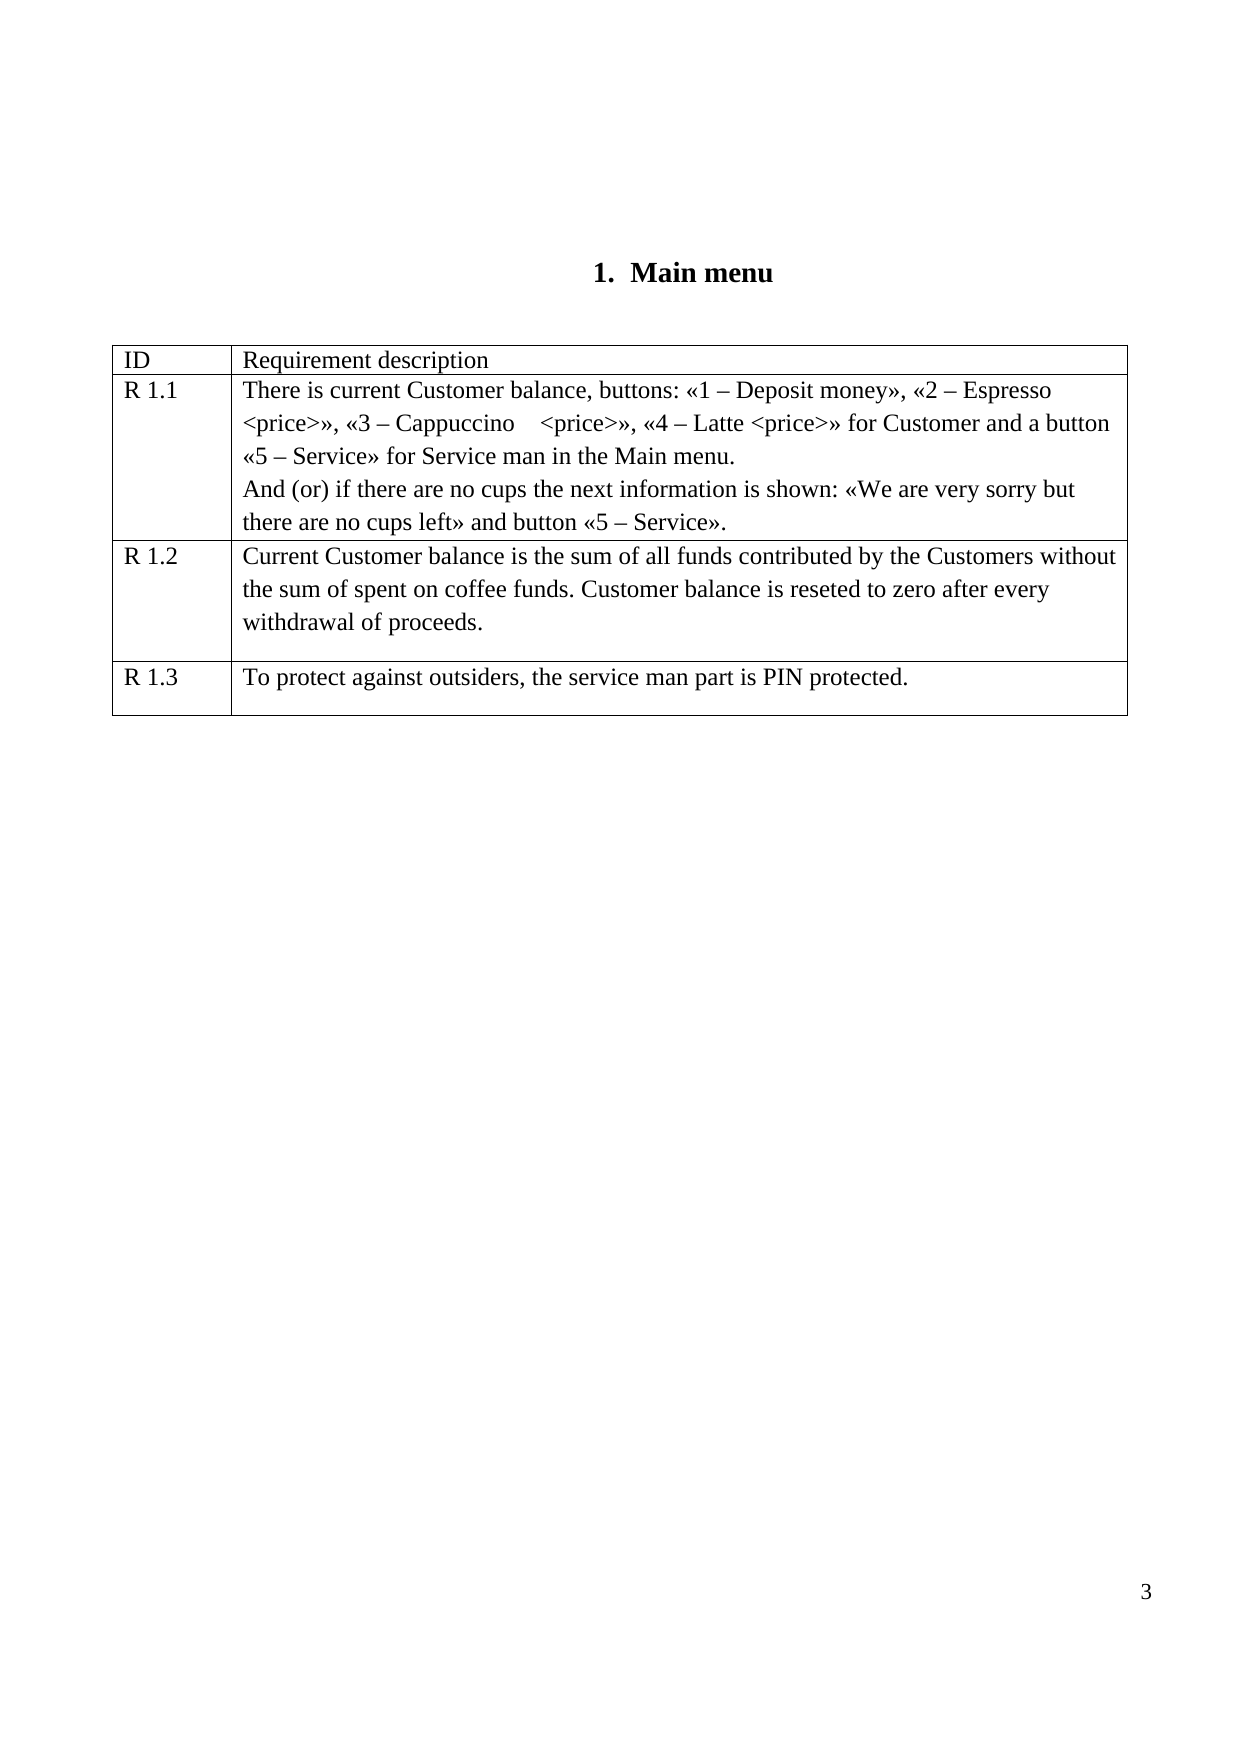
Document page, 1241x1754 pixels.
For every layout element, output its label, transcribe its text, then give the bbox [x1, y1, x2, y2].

table_cell R 1.2 [113, 541, 231, 661]
table_cell R 1.1 [113, 375, 231, 540]
table_header Requirement description [232, 346, 1127, 374]
subtitle Main menu [215, 255, 1152, 288]
table_cell Current Customer balance is the sum of all funds contributed by the Customers without the sum of spent on coffee funds. Customer balance is reseted to zero after every withdrawal of proceeds. [232, 541, 1127, 661]
table_cell R 1.3 [113, 662, 231, 715]
table_cell There is current Customer balance, buttons: «1 – Deposit money», «2 – Espresso <price>», «3 – Cappuccino <price>», «4 – Latte <price>» for Customer and a button «5 – Service» for Service man in the Main menu. And (or) if there are no cups the next information is shown: «We are very sorry but there are no cups left» and button «5 – Service». [232, 375, 1127, 540]
table_cell To protect against outsiders, the service man part is PIN protected. [232, 662, 1127, 715]
table_header ID [113, 346, 231, 374]
